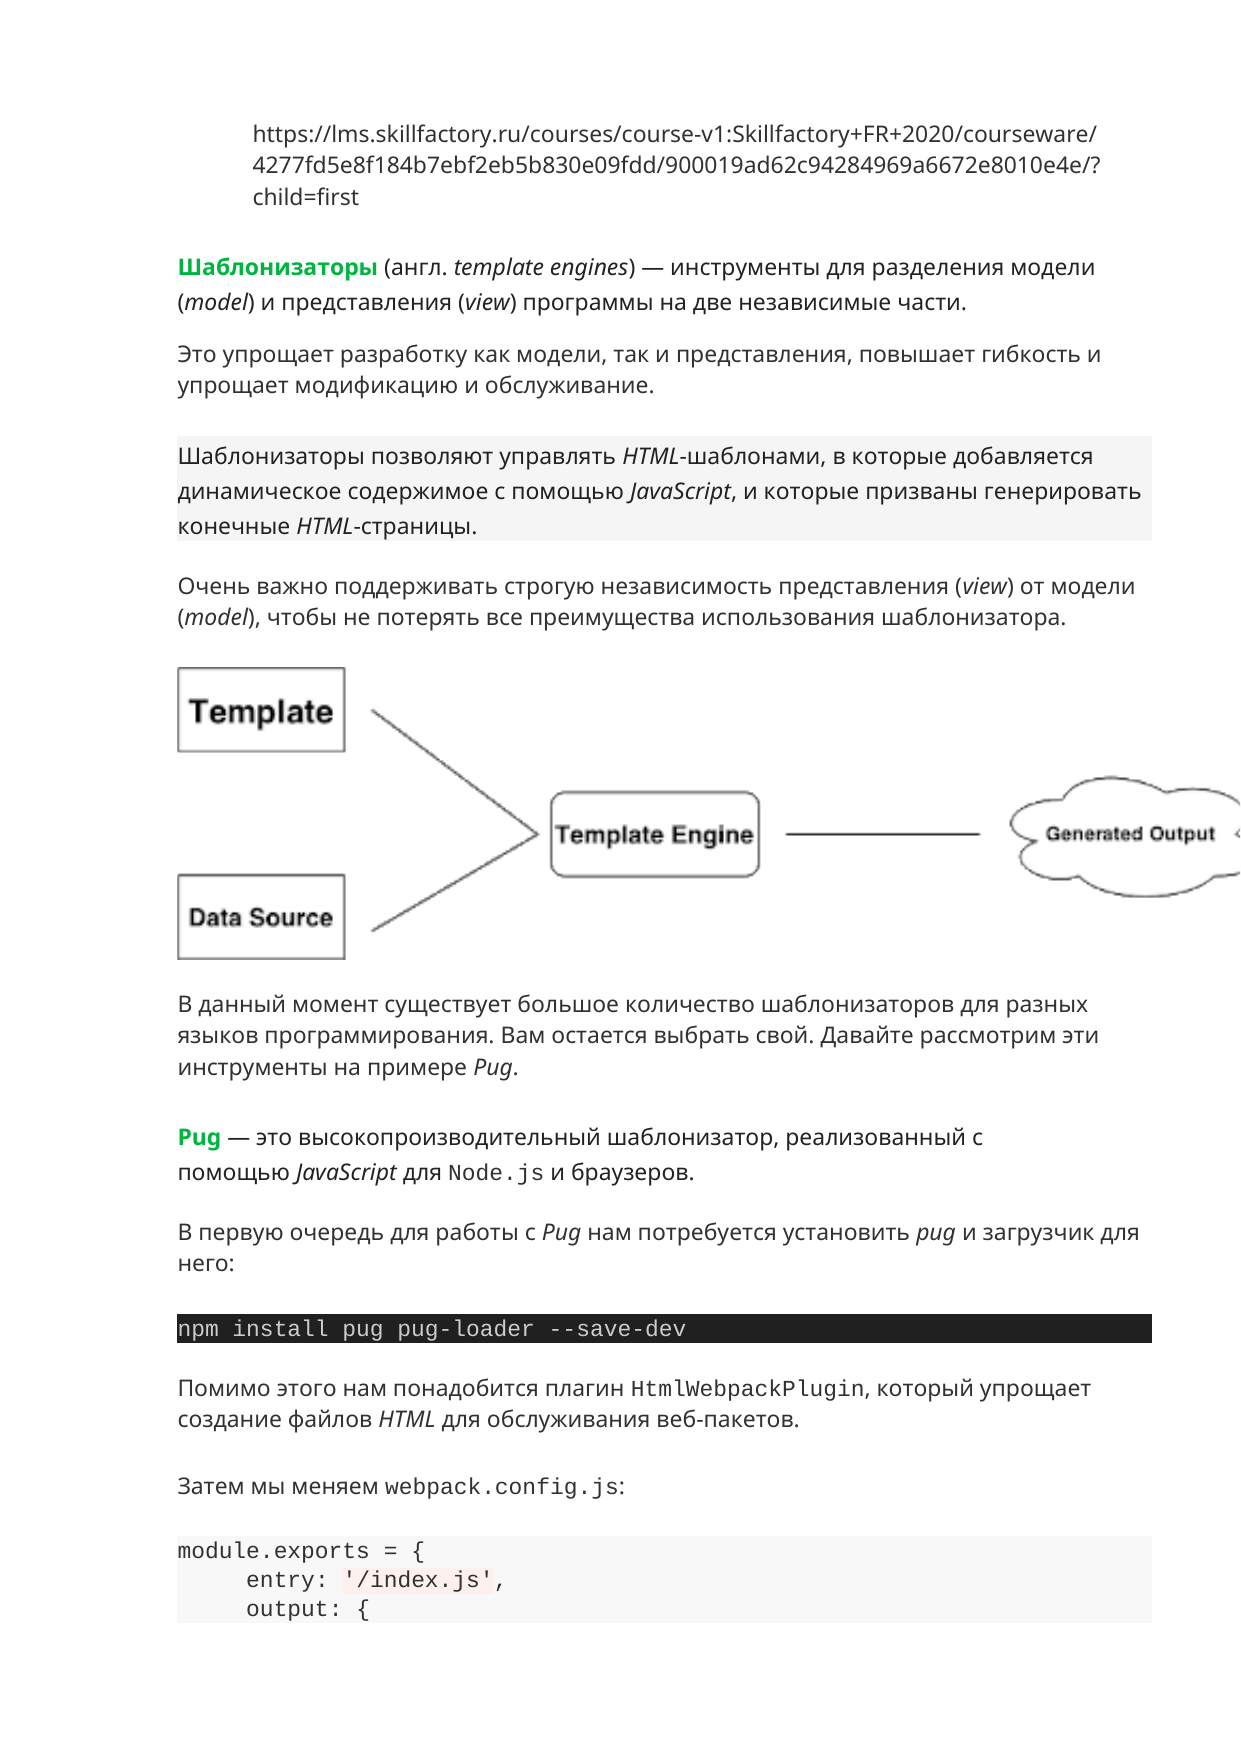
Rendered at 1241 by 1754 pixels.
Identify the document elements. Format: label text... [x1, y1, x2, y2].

text Помимо этого нам понадобится плагин HtmlWebpackPlugin, который упрощает создание файлов HTML для обслуживания веб-пакетов. [177, 1372, 1152, 1434]
text https://lms.skillfactory.ru/courses/course-v1:Skillfactory+FR+2020/courseware/4277fd5e8f184b7ebf2eb5b830e09fdd/900019ad62c94284969a6672e8010e4e/?child=first [252, 118, 1152, 212]
text module.exports = { [177, 1536, 1152, 1565]
text Очень важно поддерживать строгую независимость представления (view) от модели (model), чтобы не потерять все преимущества использования шаблонизатора. [177, 570, 1152, 632]
text npm install pug pug-loader --save-dev [177, 1314, 1152, 1343]
text В первую очередь для работы с Pug нам потребуется установить pug и загрузчик для него: [177, 1216, 1152, 1278]
text output: { [177, 1594, 1152, 1623]
text Pug — это высокопроизводительный шаблонизатор, реализованный с помощью JavaScript для Node.js и браузеров. [177, 1117, 1152, 1187]
text Шаблонизаторы позволяют управлять HTML-шаблонами, в которые добавляется динамическое содержимое с помощью JavaScript, и которые призваны генерировать конечные HTML-страницы. [177, 436, 1152, 541]
picture [177, 667, 1241, 960]
text Затем мы меняем webpack.config.js: [177, 1470, 1152, 1501]
text entry: '/index.js', [177, 1565, 1152, 1594]
text Шаблонизаторы (англ. template engines) — инструменты для разделения модели (model) и представления (view) программы на две независимые части. [177, 247, 1152, 317]
text В данный момент существует большое количество шаблонизаторов для разных языков программирования. Вам остается выбрать свой. Давайте рассмотрим эти инструменты на примере Pug. [177, 988, 1152, 1082]
text Это упрощает разработку как модели, так и представления, повышает гибкость и упрощает модификацию и обслуживание. [177, 338, 1152, 401]
